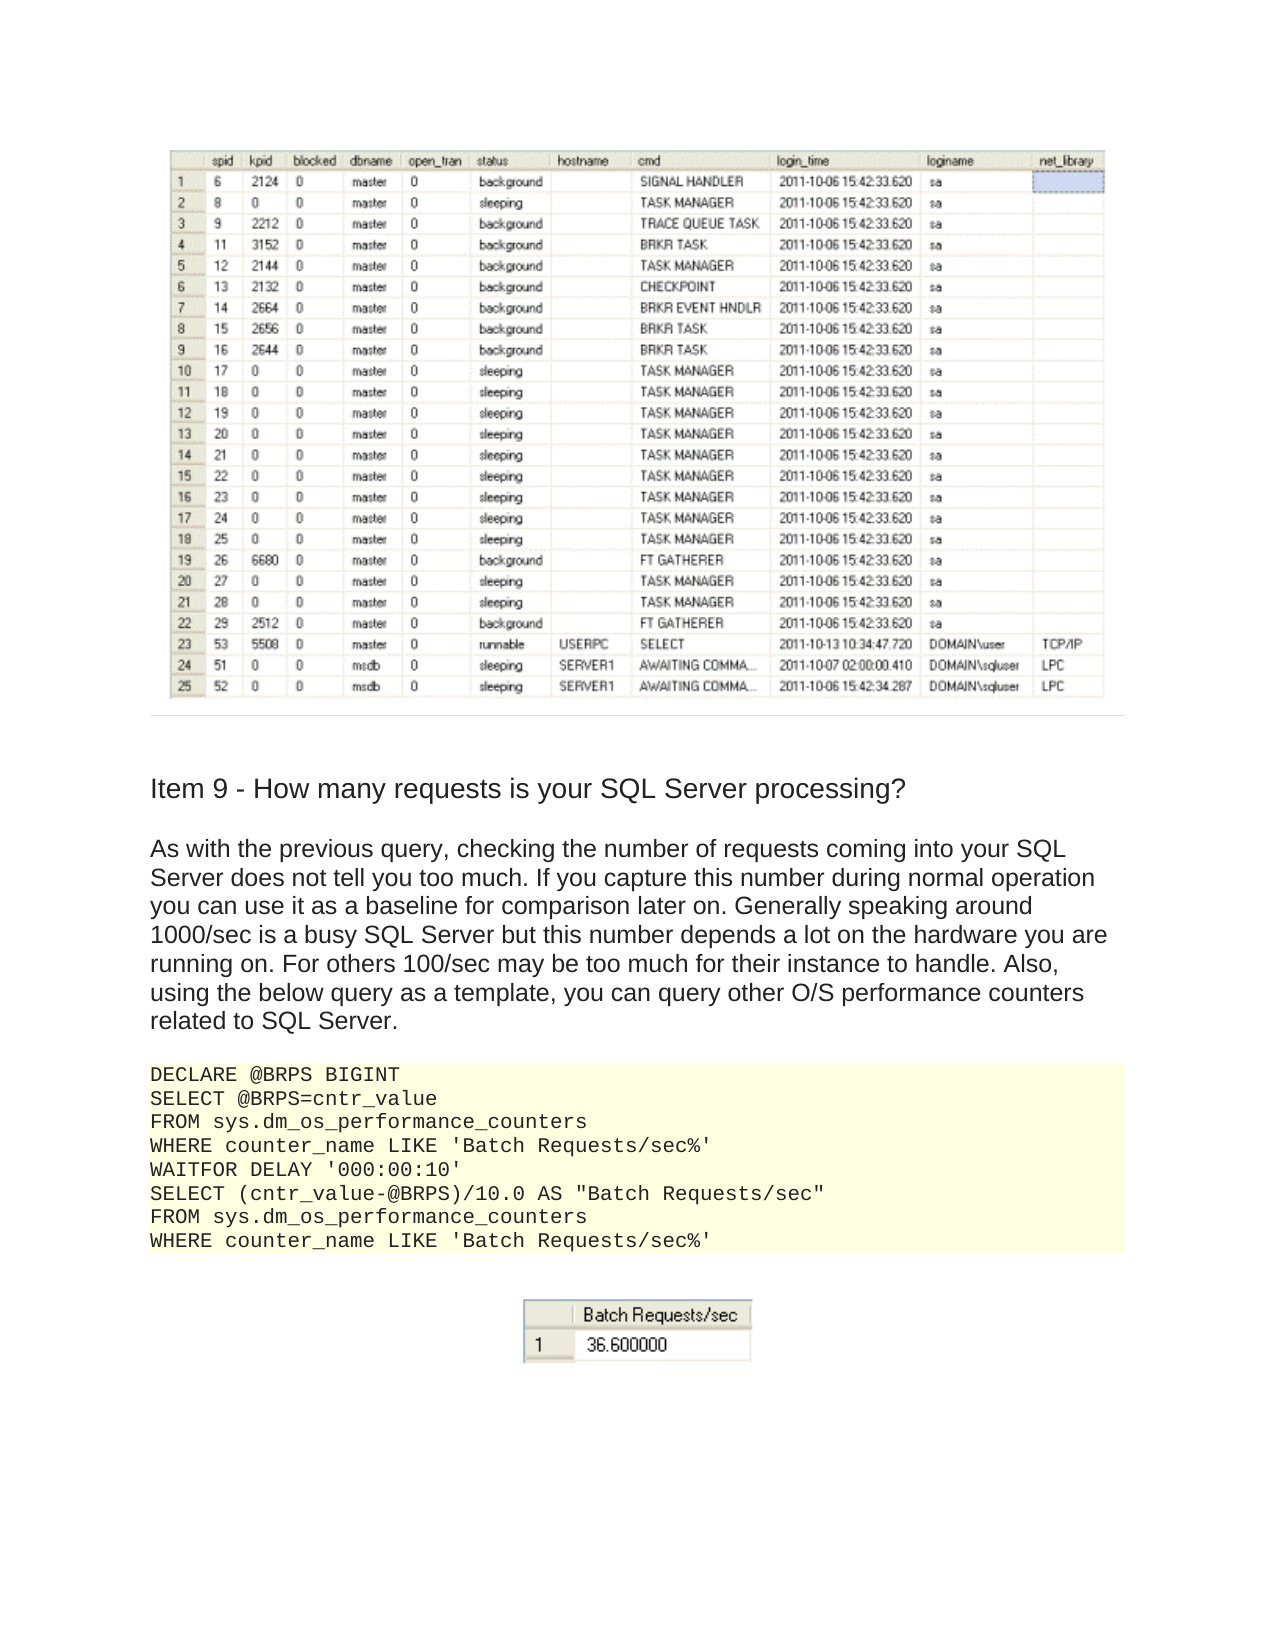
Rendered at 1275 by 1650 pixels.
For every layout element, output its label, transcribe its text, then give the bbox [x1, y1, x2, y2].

text SELECT @BRPS=cntr_value [150, 1088, 1125, 1112]
text DECLARE @BRPS BIGINT [150, 1064, 1125, 1088]
text WAITFOR DELAY '000:00:10' [150, 1159, 1125, 1182]
text As with the previous query, checking the number of requests coming into your SQL Server does not tell you too much. If you capture this number during normal operation you can use it as a baseline for comparison later on. Generally speaking around 1000/sec is a busy SQL Server but this number depends a lot on the hardware you are running on. For others 100/sec may be too much for their instance to handle. Also, using the below query as a template, you can query other O/S performance counters related to SQL Server. [150, 834, 1125, 1035]
text WHERE counter_name LIKE 'Batch Requests/sec%' [150, 1230, 1125, 1253]
text FROM sys.dm_os_performance_counters [150, 1112, 1125, 1135]
text SELECT (cntr_value-@BRPS)/10.0 AS "Batch Requests/sec" [150, 1182, 1125, 1206]
picture [169, 150, 1106, 699]
text Item 9 - How many requests is your SQL Server processing? [150, 772, 1125, 805]
picture [522, 1298, 753, 1363]
text FROM sys.dm_os_performance_counters [150, 1206, 1125, 1230]
text WHERE counter_name LIKE 'Batch Requests/sec%' [150, 1135, 1125, 1159]
